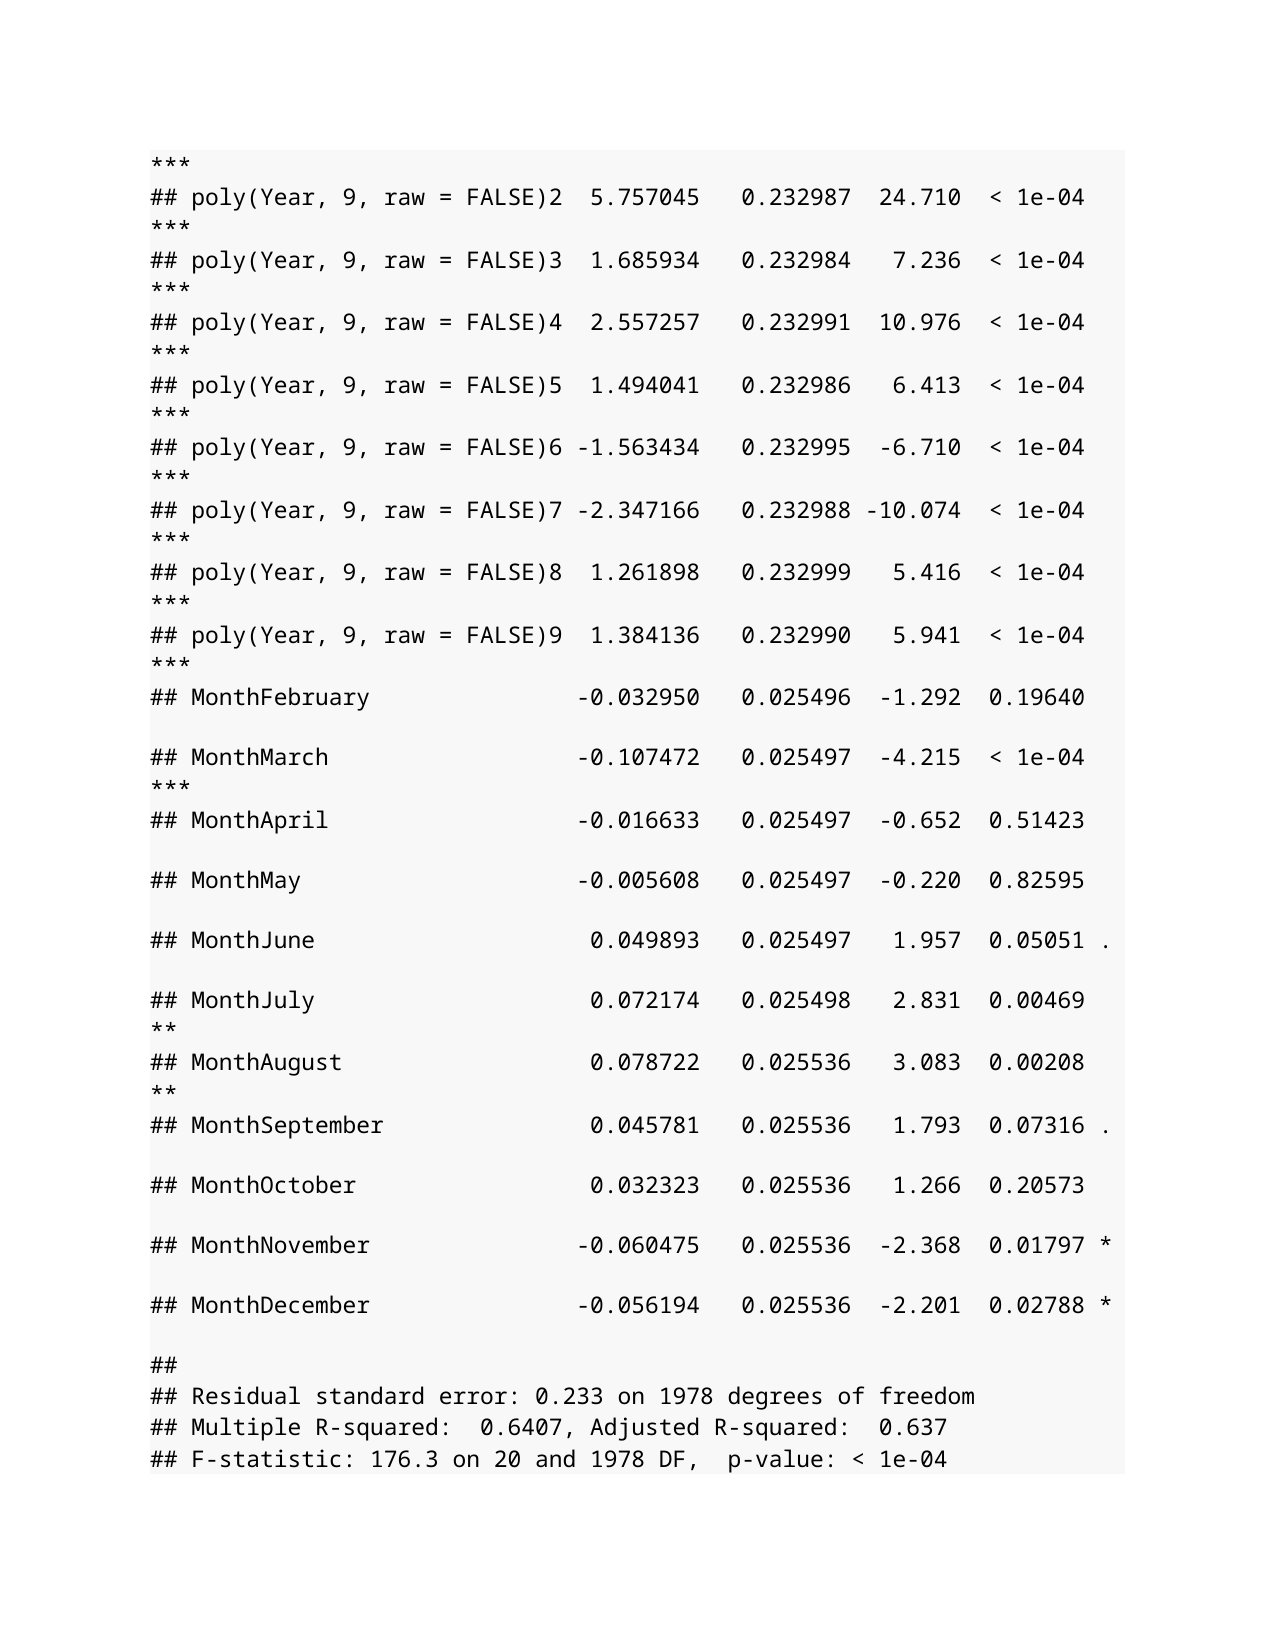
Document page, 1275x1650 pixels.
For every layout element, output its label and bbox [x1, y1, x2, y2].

text [150, 150, 1125, 1474]
